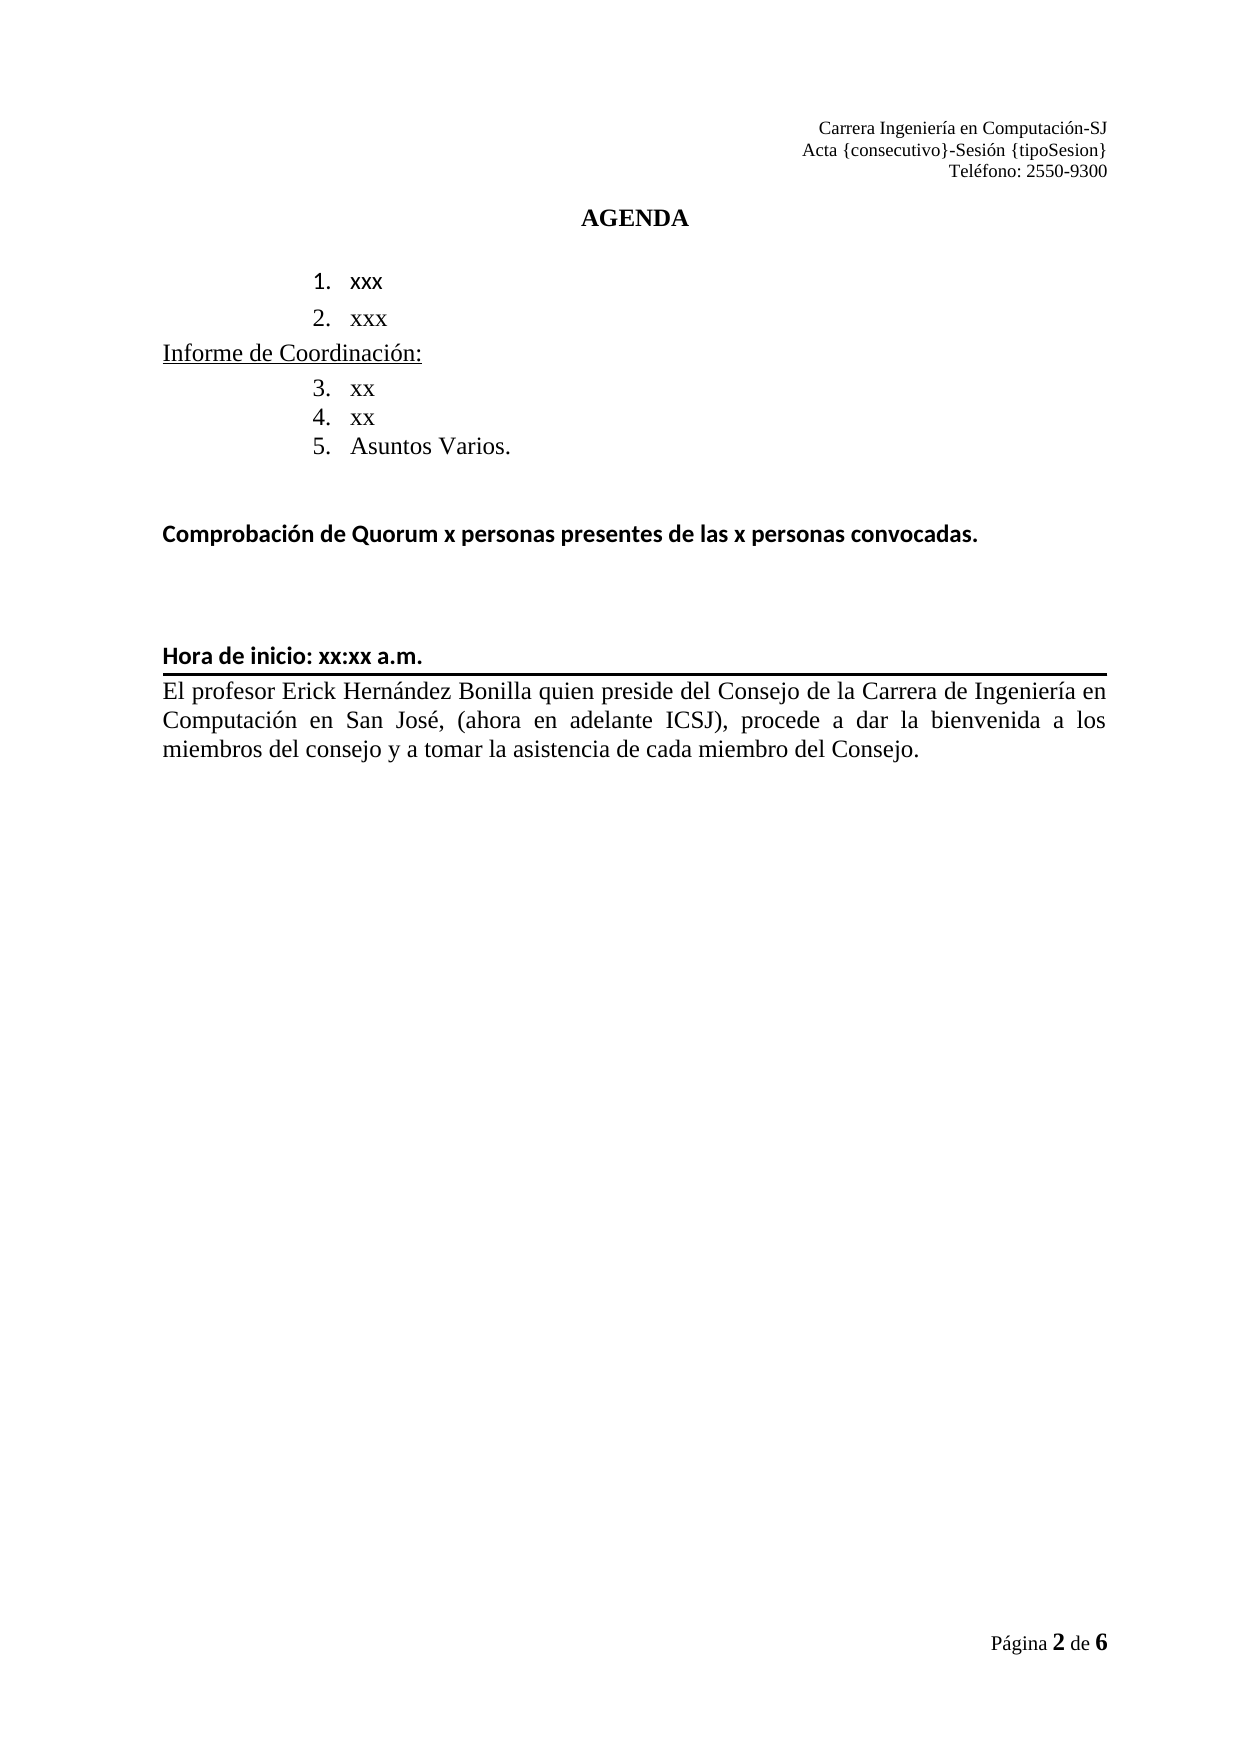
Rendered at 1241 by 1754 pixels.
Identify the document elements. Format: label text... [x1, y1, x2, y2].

text Hora de inicio: xx:xx a.m. [162, 640, 1107, 676]
text El profesor Erick Hernández Bonilla quien preside del Consejo de la Carrera de Ingeniería en Computación en San José, (ahora en adelante ICSJ), procede a dar la bienvenida a los miembros del consejo y a tomar la asistencia de cada miembro del Consejo. [162, 676, 1107, 762]
text Informe de Coordinación: [162, 331, 1107, 367]
list xxx [312, 261, 1107, 296]
list xxx [312, 296, 1107, 331]
text Comprobación de Quorum x personas presentes de las x personas convocadas. [162, 518, 1107, 549]
list xx [312, 367, 1107, 402]
list xx [312, 402, 1107, 431]
list Asuntos Varios. [312, 431, 1107, 460]
text AGENDA [162, 203, 1107, 232]
